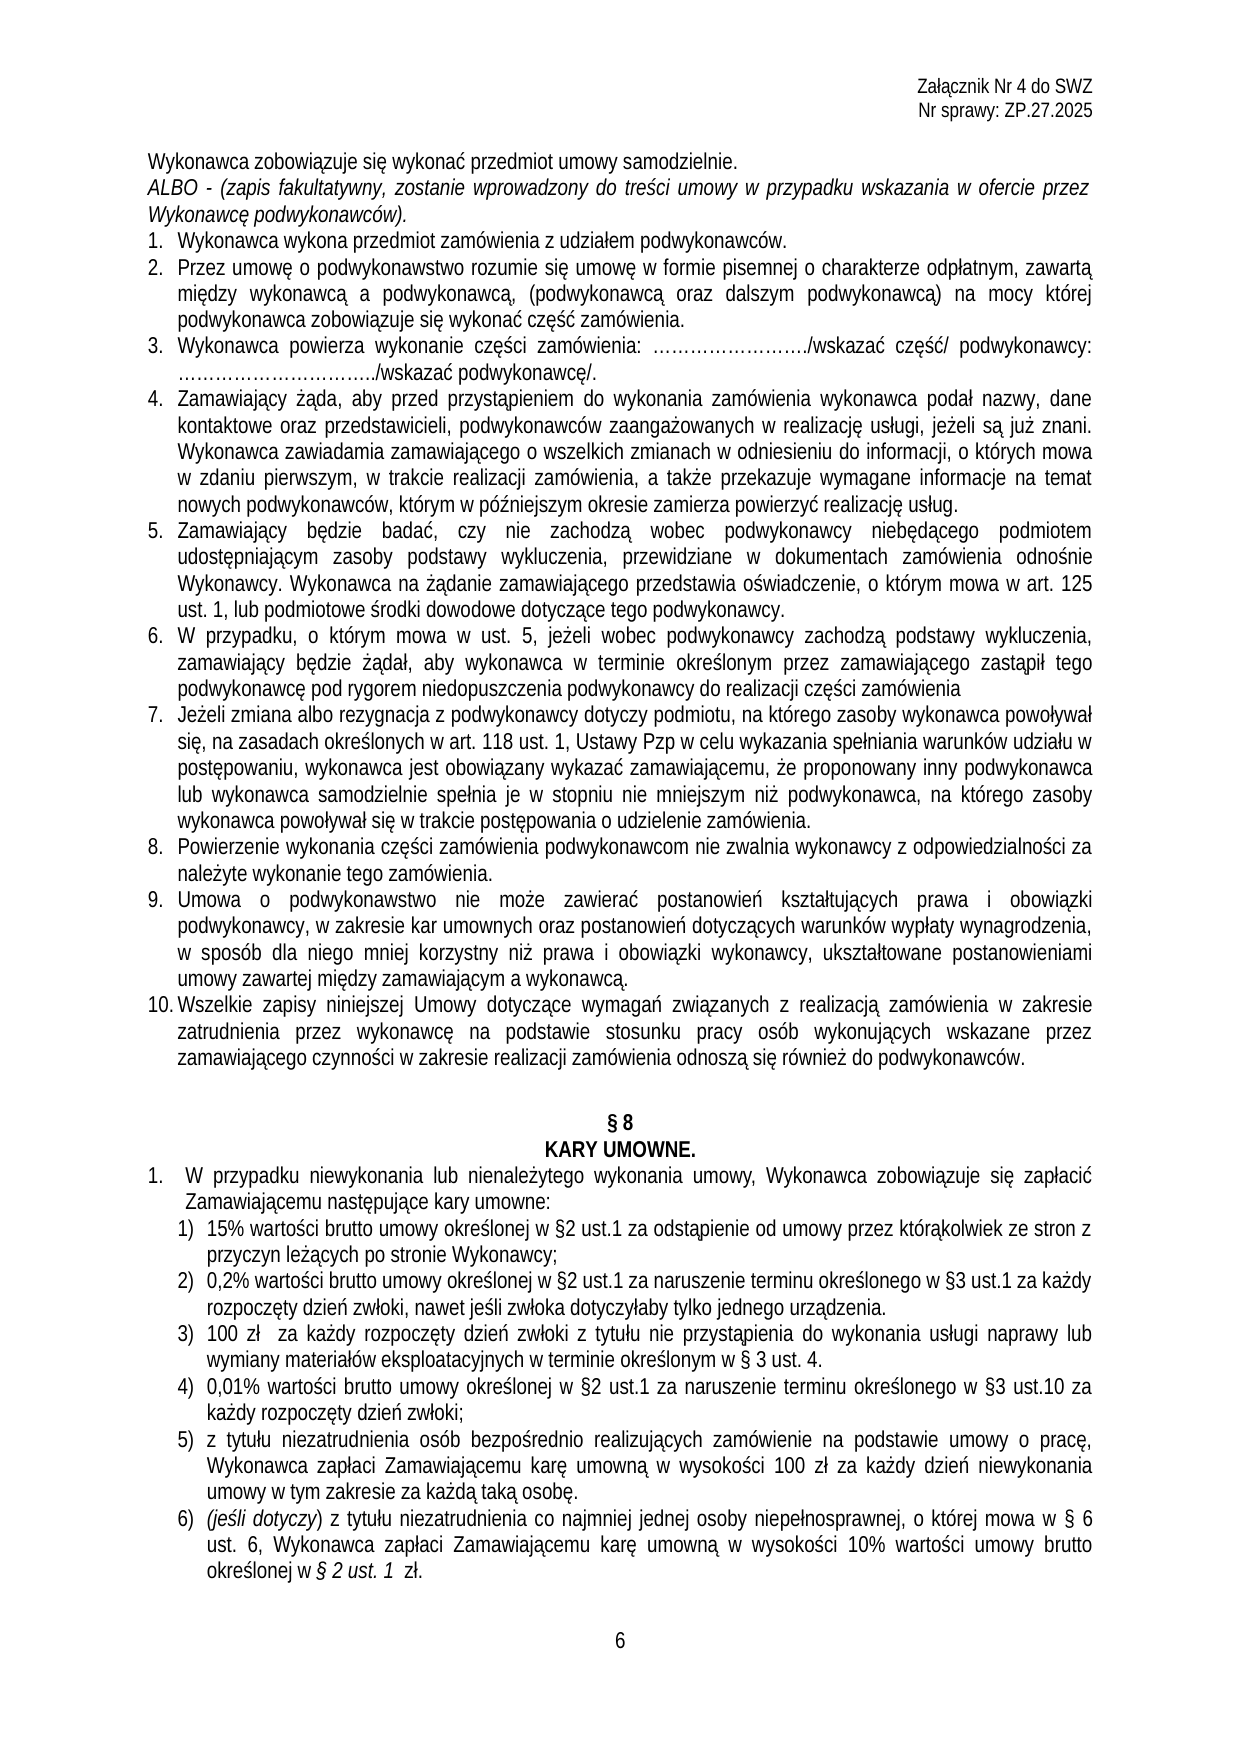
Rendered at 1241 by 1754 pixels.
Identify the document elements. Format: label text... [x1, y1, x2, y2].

list 0,2% wartości brutto umowy określonej w §2 ust.1 za naruszenie terminu określonego w §3 ust.1 za każdy rozpoczęty dzień zwłoki, nawet jeśli zwłoka dotyczyłaby tylko jednego urządzenia. [177, 1267, 1093, 1320]
text Wykonawca zobowiązuje się wykonać przedmiot umowy samodzielnie. [148, 148, 1088, 174]
text KARY UMOWNE. [148, 1136, 1093, 1162]
list Przez umowę o podwykonawstwo rozumie się umowę w formie pisemnej o charakterze odpłatnym, zawartą między wykonawcą a podwykonawcą, (podwykonawcą oraz dalszym podwykonawcą) na mocy której podwykonawca zobowiązuje się wykonać część zamówienia. [148, 253, 1093, 332]
list W przypadku, o którym mowa w ust. 5, jeżeli wobec podwykonawcy zachodzą podstawy wykluczenia, zamawiający będzie żądał, aby wykonawca w terminie określonym przez zamawiającego zastąpił tego podwykonawcę pod rygorem niedopuszczenia podwykonawcy do realizacji części zamówienia [148, 622, 1093, 701]
list 0,01% wartości brutto umowy określonej w §2 ust.1 za naruszenie terminu określonego w §3 ust.10 za każdy rozpoczęty dzień zwłoki; [177, 1373, 1093, 1426]
list Powierzenie wykonania części zamówienia podwykonawcom nie zwalnia wykonawcy z odpowiedzialności za należyte wykonanie tego zamówienia. [148, 833, 1093, 886]
list (jeśli dotyczy) z tytułu niezatrudnienia co najmniej jednej osoby niepełnosprawnej, o której mowa w § 6 ust. 6, Wykonawca zapłaci Zamawiającemu karę umowną w wysokości 10% wartości umowy brutto określonej w § 2 ust. 1 zł. [177, 1504, 1093, 1584]
list Zamawiający będzie badać, czy nie zachodzą wobec podwykonawcy niebędącego podmiotem udostępniającym zasoby podstawy wykluczenia, przewidziane w dokumentach zamówienia odnośnie Wykonawcy. Wykonawca na żądanie zamawiającego przedstawia oświadczenie, o którym mowa w art. 125 ust. 1, lub podmiotowe środki dowodowe dotyczące tego podwykonawcy. [148, 517, 1093, 622]
list Zamawiający żąda, aby przed przystąpieniem do wykonania zamówienia wykonawca podał nazwy, dane kontaktowe oraz przedstawicieli, podwykonawców zaangażowanych w realizację usługi, jeżeli są już znani. Wykonawca zawiadamia zamawiającego o wszelkich zmianach w odniesieniu do informacji, o których mowa w zdaniu pierwszym, w trakcie realizacji zamówienia, a także przekazuje wymagane informacje na temat nowych podwykonawców, którym w późniejszym okresie zamierza powierzyć realizację usług. [148, 385, 1093, 517]
list 100 zł za każdy rozpoczęty dzień zwłoki z tytułu nie przystąpienia do wykonania usługi naprawy lub wymiany materiałów eksploatacyjnych w terminie określonym w § 3 ust. 4. [177, 1320, 1093, 1373]
list Wykonawca powierza wykonanie części zamówienia: ……………………./wskazać część/ podwykonawcy: …………………………../wskazać podwykonawcę/. [148, 332, 1093, 385]
list Wykonawca wykona przedmiot zamówienia z udziałem podwykonawców. [148, 227, 1093, 253]
list Wszelkie zapisy niniejszej Umowy dotyczące wymagań związanych z realizacją zamówienia w zakresie zatrudnienia przez wykonawcę na podstawie stosunku pracy osób wykonujących wskazane przez zamawiającego czynności w zakresie realizacji zamówienia odnoszą się również do podwykonawców. [148, 991, 1093, 1070]
list Jeżeli zmiana albo rezygnacja z podwykonawcy dotyczy podmiotu, na którego zasoby wykonawca powoływał się, na zasadach określonych w art. 118 ust. 1, Ustawy Pzp w celu wykazania spełniania warunków udziału w postępowaniu, wykonawca jest obowiązany wykazać zamawiającemu, że proponowany inny podwykonawca lub wykonawca samodzielnie spełnia je w stopniu nie mniejszym niż podwykonawca, na którego zasoby wykonawca powoływał się w trakcie postępowania o udzielenie zamówienia. [148, 701, 1093, 833]
text ALBO - (zapis fakultatywny, zostanie wprowadzony do treści umowy w przypadku wskazania w ofercie przez Wykonawcę podwykonawców). [148, 174, 1093, 227]
list z tytułu niezatrudnienia osób bezpośrednio realizujących zamówienie na podstawie umowy o pracę, Wykonawca zapłaci Zamawiającemu karę umowną w wysokości 100 zł za każdy dzień niewykonania umowy w tym zakresie za każdą taką osobę. [177, 1426, 1093, 1504]
list W przypadku niewykonania lub nienależytego wykonania umowy, Wykonawca zobowiązuje się zapłacić Zamawiającemu następujące kary umowne: [148, 1162, 1093, 1215]
list 15% wartości brutto umowy określonej w §2 ust.1 za odstąpienie od umowy przez którąkolwiek ze stron z przyczyn leżących po stronie Wykonawcy; [177, 1215, 1093, 1267]
list Umowa o podwykonawstwo nie może zawierać postanowień kształtujących prawa i obowiązki podwykonawcy, w zakresie kar umownych oraz postanowień dotyczących warunków wypłaty wynagrodzenia, w sposób dla niego mniej korzystny niż prawa i obowiązki wykonawcy, ukształtowane postanowieniami umowy zawartej między zamawiającym a wykonawcą. [148, 886, 1093, 991]
text § 8 [148, 1109, 1093, 1136]
